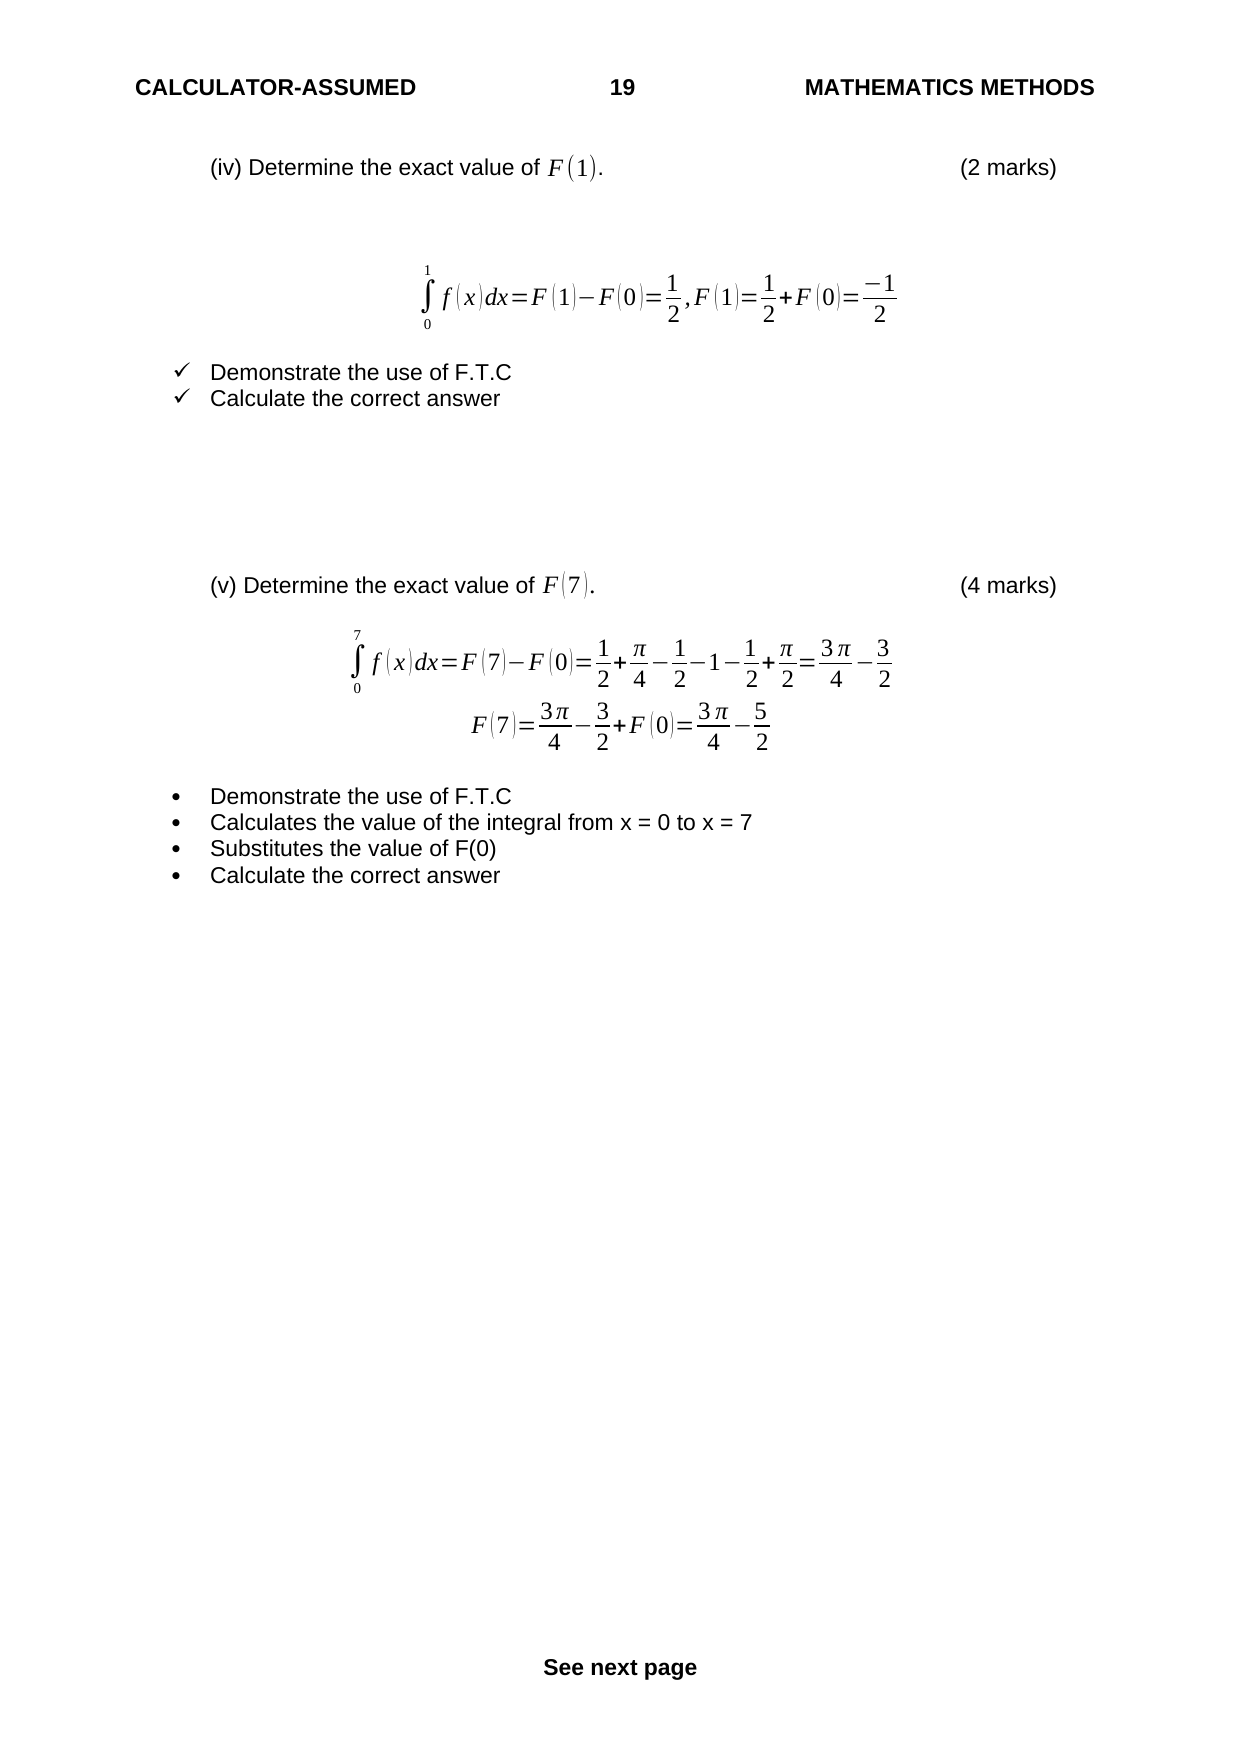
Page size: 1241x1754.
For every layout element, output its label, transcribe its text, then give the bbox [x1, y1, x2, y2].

list Calculate the correct answer [172, 385, 1105, 411]
list Calculates the value of the integral from x = 0 to x = 7 [172, 809, 1105, 835]
list Demonstrate the use of F.T.C [172, 359, 1105, 385]
text (v) Determine the exact value of (4 marks) [210, 569, 1105, 600]
text (iv) Determine the exact value of . (2 marks) [210, 153, 1105, 183]
list Substitutes the value of F(0) [172, 835, 1105, 862]
list Demonstrate the use of F.T.C [172, 783, 1105, 809]
list Calculate the correct answer [172, 862, 1105, 888]
